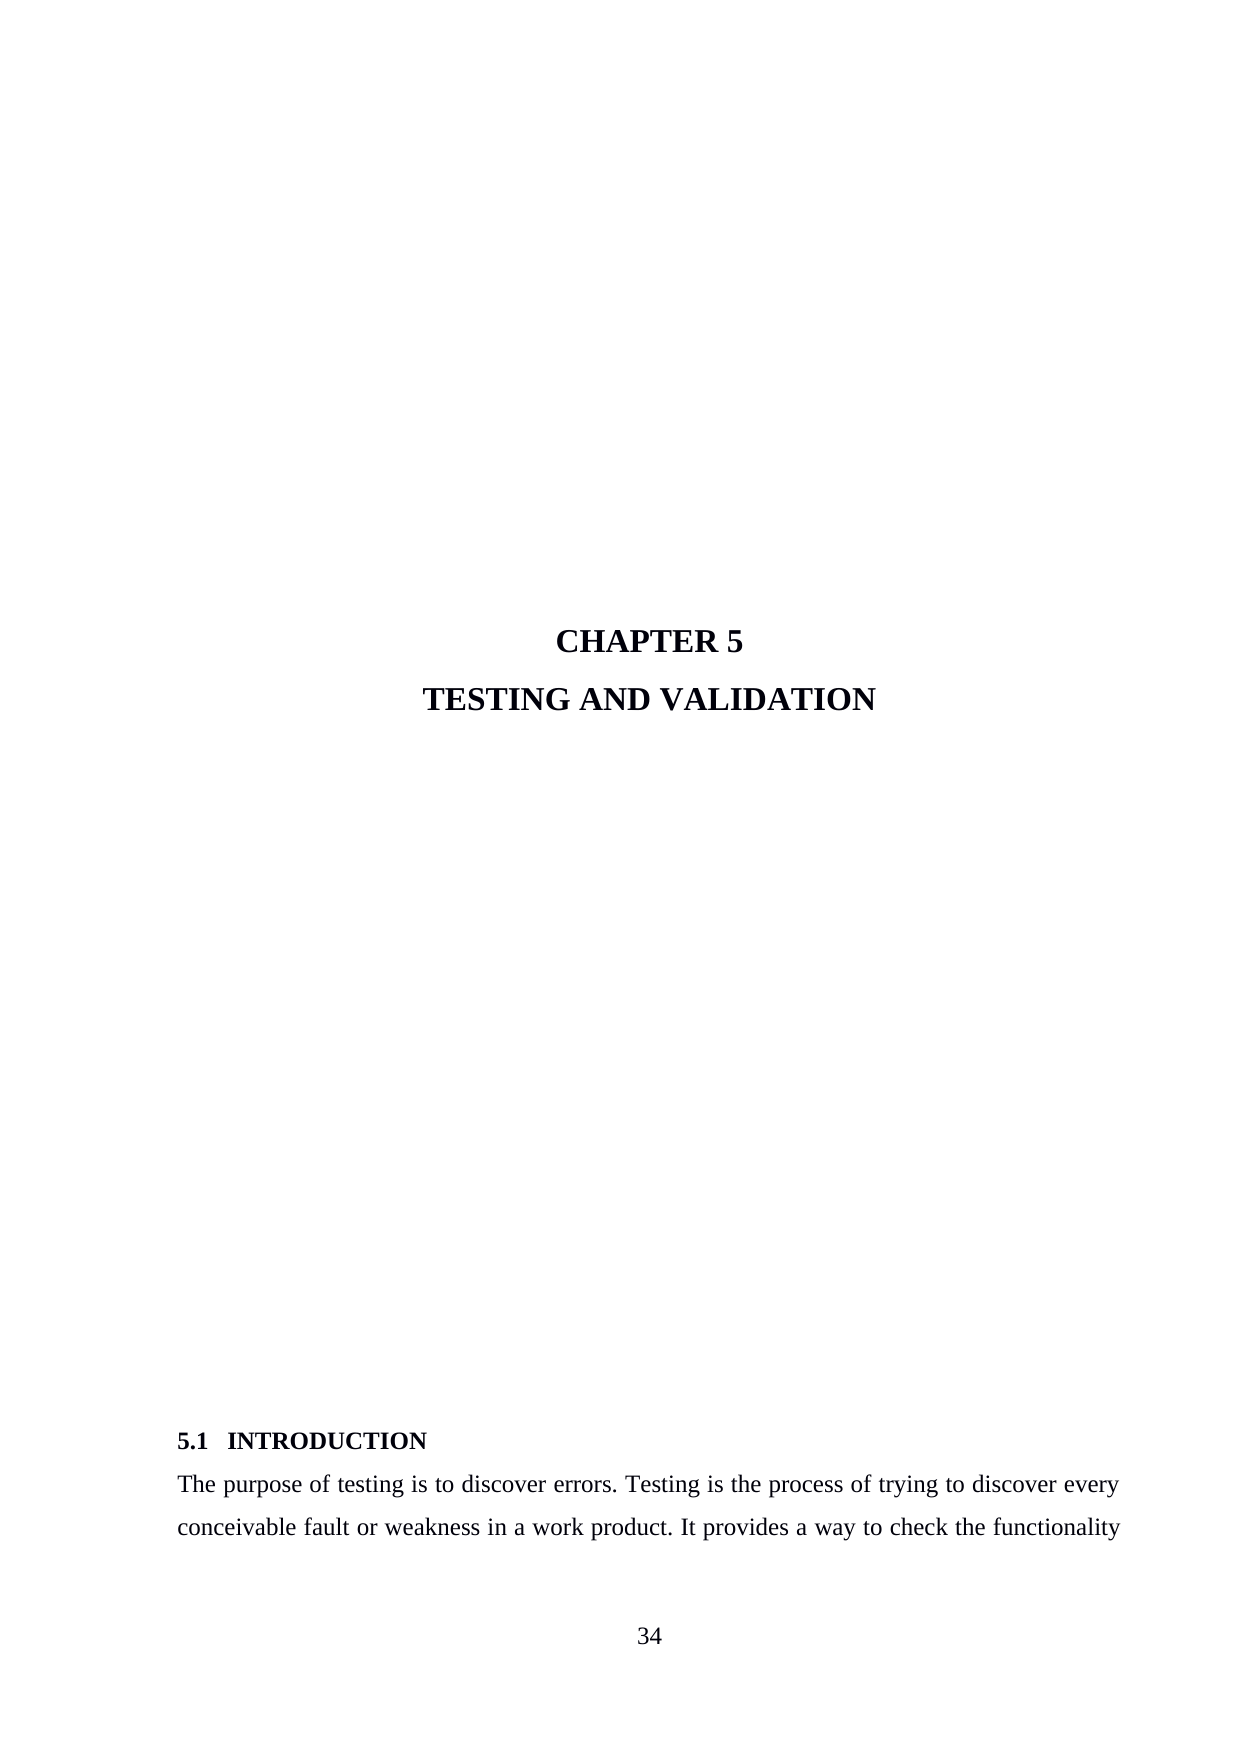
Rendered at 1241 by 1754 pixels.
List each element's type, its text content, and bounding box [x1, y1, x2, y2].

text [177, 1469, 1122, 1541]
text CHAPTER 5 [177, 621, 1122, 659]
text TESTING AND VALIDATION [177, 679, 1122, 717]
text 5.1 INTRODUCTION [177, 1426, 1122, 1455]
